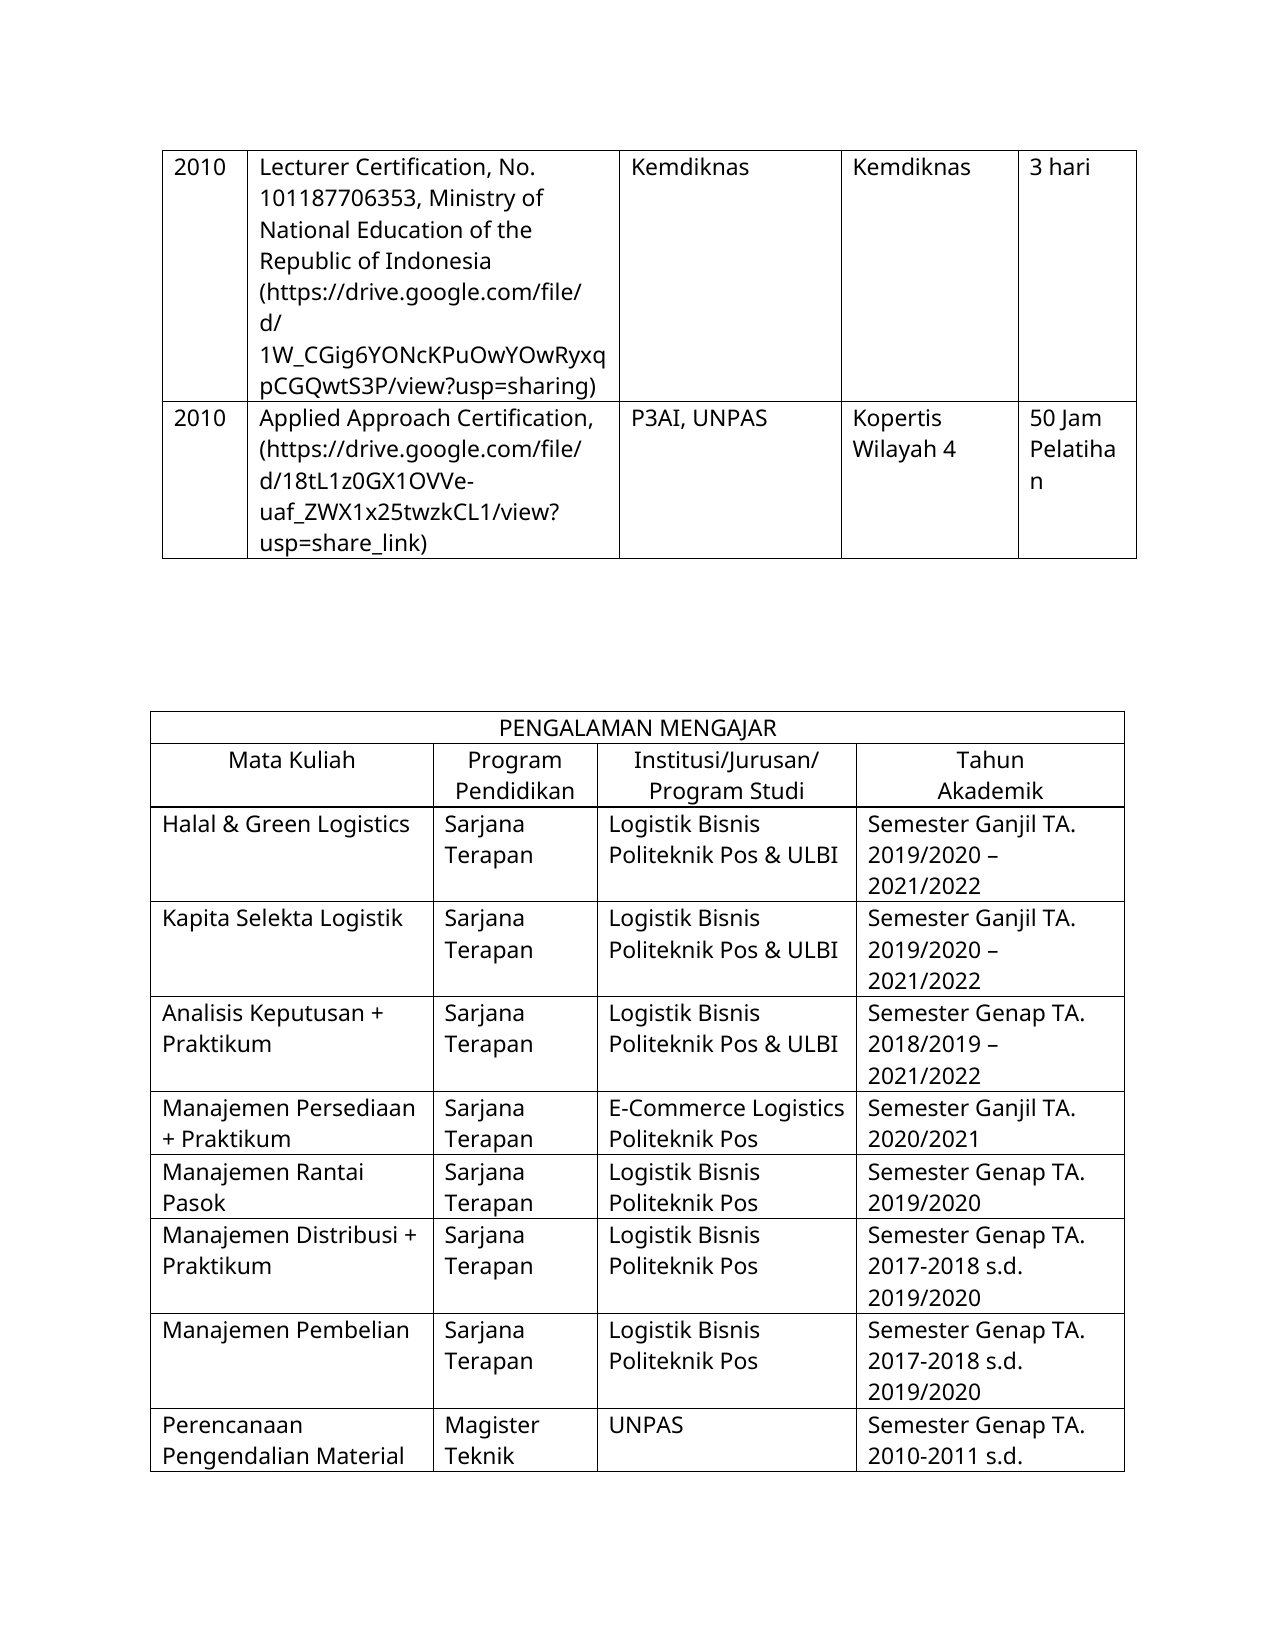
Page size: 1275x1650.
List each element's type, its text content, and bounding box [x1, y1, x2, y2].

table_cell Manajemen Distribusi + Praktikum [151, 1219, 433, 1313]
table_cell Halal & Green Logistics [151, 808, 433, 901]
table_cell Sarjana Terapan [434, 1314, 597, 1407]
table_cell Tahun Akademik [857, 744, 1124, 806]
table_cell Semester Genap TA. 2017-2018 s.d. 2019/2020 [857, 1314, 1124, 1407]
table_cell Semester Ganjil TA. 2019/2020 – 2021/2022 [857, 808, 1124, 901]
table_cell Sarjana Terapan [434, 997, 597, 1091]
table_cell Kapita Selekta Logistik [151, 902, 433, 996]
table_cell Semester Ganjil TA. 2020/2021 [857, 1092, 1124, 1154]
table_cell UNPAS [598, 1409, 856, 1471]
table_cell 2010 [163, 402, 247, 558]
table_cell 2010 [163, 151, 247, 401]
table_cell Manajemen Rantai Pasok [151, 1155, 433, 1218]
table_cell Applied Approach Certification, (https://drive.google.com/file/d/18tL1z0GX1OVVe-uaf_ZWX1x25twzkCL1/view?usp=share_link) [248, 402, 619, 558]
table_cell Semester Genap TA. 2017-2018 s.d. 2019/2020 [857, 1219, 1124, 1313]
table_cell Mata Kuliah [151, 744, 433, 806]
table_cell Semester Genap TA. 2019/2020 [857, 1155, 1124, 1218]
table_cell Logistik Bisnis Politeknik Pos [598, 1155, 856, 1218]
table_cell Sarjana Terapan [434, 1219, 597, 1313]
table_cell Logistik Bisnis Politeknik Pos & ULBI [598, 808, 856, 901]
table_cell Logistik Bisnis Politeknik Pos & ULBI [598, 997, 856, 1091]
table_cell Kemdiknas [620, 151, 841, 401]
table_cell P3AI, UNPAS [620, 402, 841, 558]
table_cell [857, 1409, 1124, 1471]
table_cell Sarjana Terapan [434, 1092, 597, 1154]
table_cell Analisis Keputusan + Praktikum [151, 997, 433, 1091]
table_cell Lecturer Certification, No. 101187706353, Ministry of National Education of the Republic of Indonesia (https://drive.google.com/file/d/1W_CGig6YONcKPuOwYOwRyxqpCGQwtS3P/view?usp=sharing) [248, 151, 619, 401]
table_cell Sarjana Terapan [434, 808, 597, 901]
table_cell Logistik Bisnis Politeknik Pos [598, 1314, 856, 1407]
table_cell Semester Ganjil TA. 2019/2020 – 2021/2022 [857, 902, 1124, 996]
table_cell 3 hari [1019, 151, 1136, 401]
table_cell 50 Jam Pelatihan [1019, 402, 1136, 558]
table_cell Institusi/Jurusan/ Program Studi [598, 744, 856, 806]
table_cell Sarjana Terapan [434, 1155, 597, 1218]
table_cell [434, 1409, 597, 1471]
table_cell Manajemen Pembelian [151, 1314, 433, 1407]
table_cell Logistik Bisnis Politeknik Pos & ULBI [598, 902, 856, 996]
table_cell Kopertis Wilayah 4 [842, 402, 1018, 558]
table_cell Logistik Bisnis Politeknik Pos [598, 1219, 856, 1313]
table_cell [151, 1409, 433, 1471]
table_cell Sarjana Terapan [434, 902, 597, 996]
table_cell E-Commerce Logistics Politeknik Pos [598, 1092, 856, 1154]
table_cell Kemdiknas [842, 151, 1018, 401]
table_cell Manajemen Persediaan + Praktikum [151, 1092, 433, 1154]
table_cell Program Pendidikan [434, 744, 597, 806]
table_header PENGALAMAN MENGAJAR [151, 712, 1124, 743]
table_cell Semester Genap TA. 2018/2019 – 2021/2022 [857, 997, 1124, 1091]
